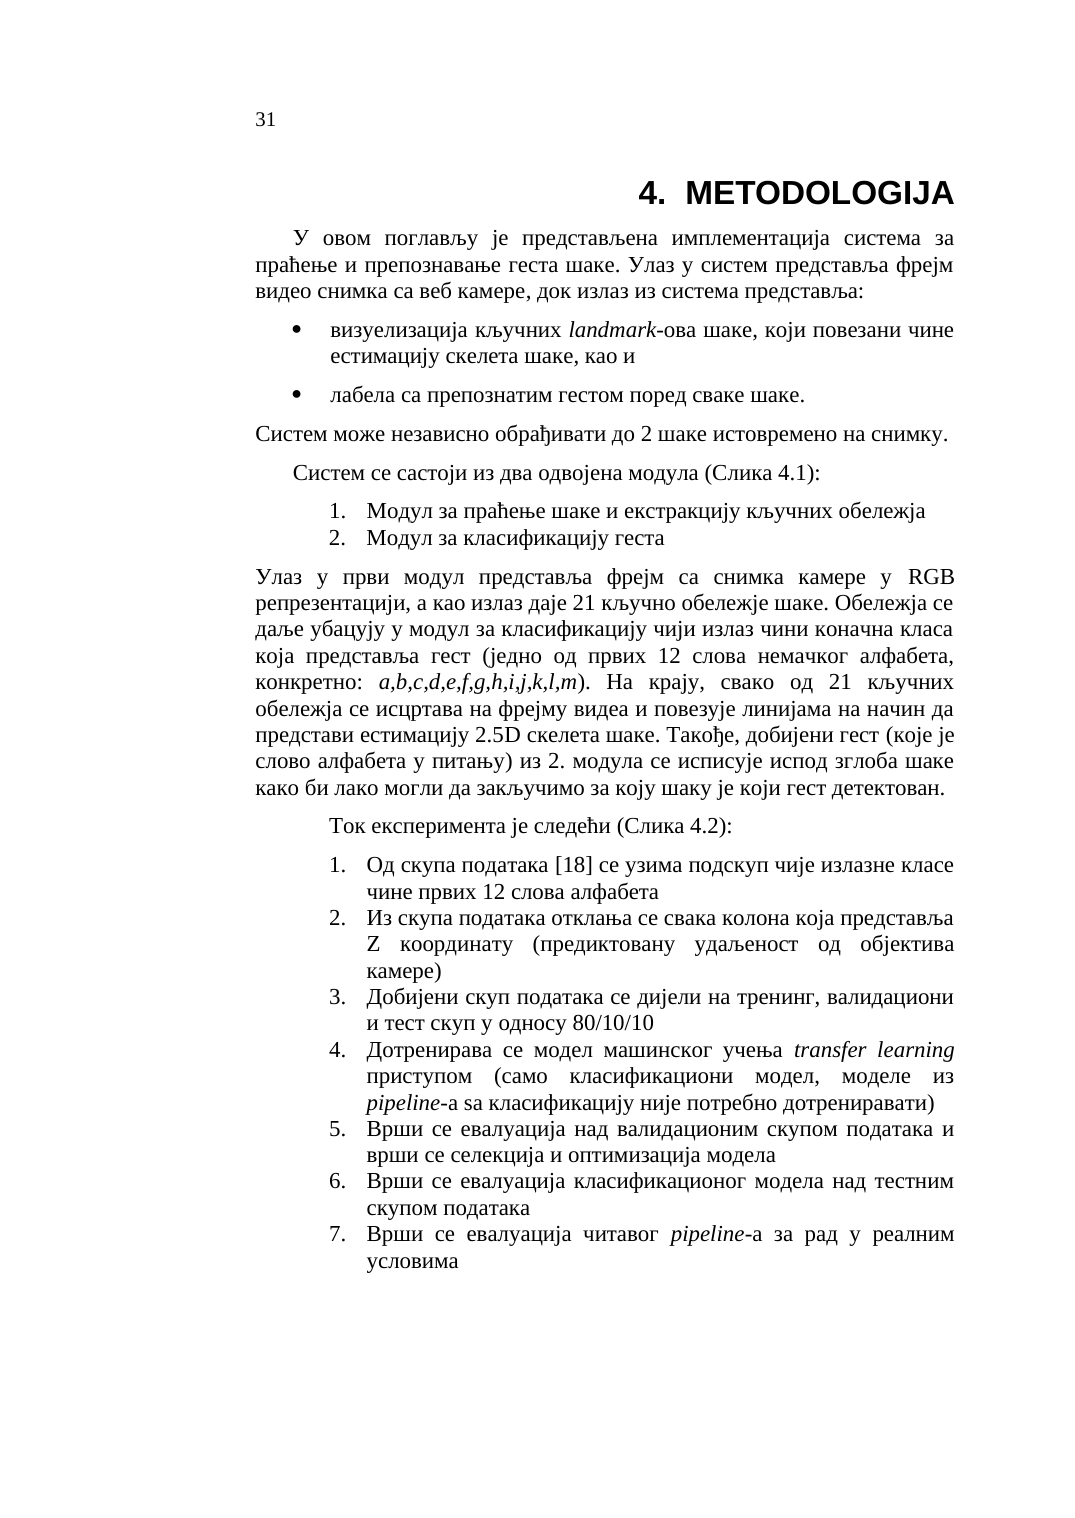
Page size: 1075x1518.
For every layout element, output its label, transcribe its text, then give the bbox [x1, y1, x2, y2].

list Дотренирава се модел машинског учења transfer learning приступом (само класификациони модел, моделе из pipeline-а ѕа класификацију није потребно дотрениравати) [329, 1036, 955, 1115]
text Ток експеримента је следећи (Слика 4.2): [255, 812, 955, 839]
list лабела са препознатим гестом поред сваке шаке. [293, 381, 955, 407]
text У овом поглављу је представљена имплементација система за праћење и препознавање геста шаке. Улаз у систем представља фрејм видео снимка са веб камере, док излаз из система представља: [255, 224, 955, 303]
list Добијени скуп података се дијели на тренинг, валидациони и тест скуп у односу 80/10/10 [329, 983, 955, 1036]
text Улаз у први модул представља фрејм са снимка камере у RGB репрезентацији, а као излаз даје 21 кључно обележје шаке. Обележја се даље убацују у модул за класификацију чији излаз чини коначна класа која представља гест (једно од првих 12 слова немачког алфабета, конкретно: a,b,c,d,e,f,g,h,i,j,k,l,m). На крају, свако од 21 кључних обележја се исцртава на фрејму видеа и повезује линијама на начин да представи естимацију 2.5D скелета шаке. Такође, добијени гест (које је слово алфабета у питању) из 2. модула се исписује испод зглоба шаке како би лако могли да закључимо за коју шаку је који гест детектован. [255, 563, 955, 800]
list Модул за праћење шаке и екстракцију кључних обележја [329, 498, 955, 524]
text Систем може независно обрађивати до 2 шаке истовремено на снимку. [255, 420, 955, 446]
list Врши се евалуација класификационог модела над тестним скупом података [329, 1168, 955, 1220]
subtitle METODOLOGIJA [255, 173, 955, 212]
list визуелизација кључних landmark-ова шаке, који повезани чине естимацију скелета шаке, као и [293, 316, 955, 368]
list Од скупа података [18] се узима подскуп чије излазне класе чине првих 12 слова алфабета [329, 851, 955, 904]
list Из скупа података отклања се свака колона која представља Z координату (предиктовану удаљеност од објектива камере) [329, 904, 955, 983]
list Врши се евалуација читавог pipeline-a за рад у реалним условима [329, 1220, 955, 1273]
list Врши се евалуација над валидационим скупом података и врши се селекција и оптимизација модела [329, 1115, 955, 1168]
text Систем се састоји из два одвојена модула (Слика 4.1): [255, 459, 955, 485]
list Модул за класификацију геста [329, 524, 955, 550]
